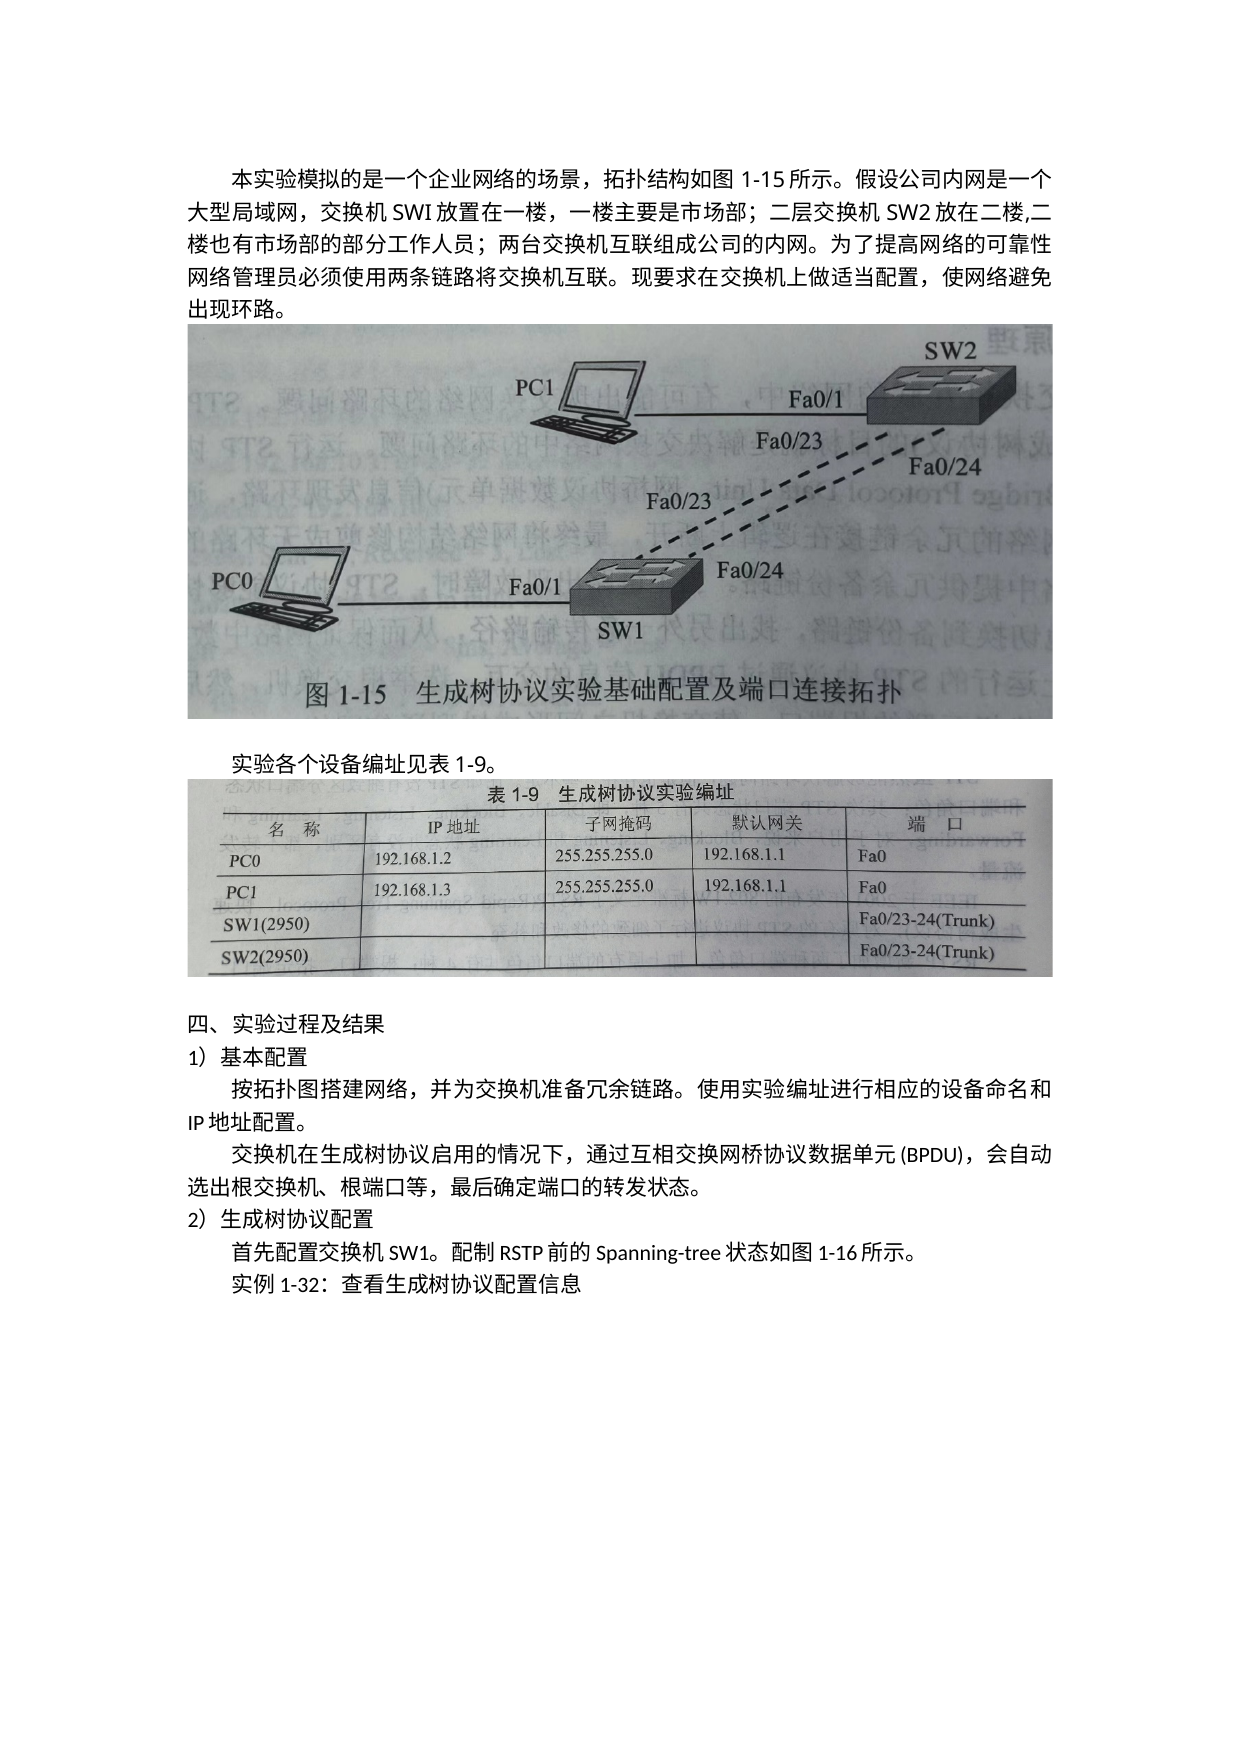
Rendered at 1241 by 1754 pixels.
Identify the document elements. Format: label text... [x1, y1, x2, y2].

text 首先配置交换机SW1。配制RSTP前的Spanning-tree状态如图1-16所示。 [187, 1234, 1053, 1267]
text 实验各个设备编址见表1-9。 [187, 747, 1053, 779]
text 1）基本配置 [187, 1039, 1053, 1072]
text 按拓扑图搭建网络，并为交换机准备冗余链路。使用实验编址进行相应的设备命名和IP地址配置。 [187, 1072, 1053, 1137]
text 2）生成树协议配置 [187, 1202, 1053, 1234]
list 实验过程及结果 [187, 1007, 1053, 1039]
picture [187, 324, 1053, 719]
text 交换机在生成树协议启用的情况下，通过互相交换网桥协议数据单元(BPDU)，会自动选出根交换机、根端口等，最后确定端口的转发状态。 [187, 1137, 1053, 1202]
text 实例1-32：查看生成树协议配置信息 [187, 1267, 1053, 1299]
picture [187, 779, 1053, 977]
text 本实验模拟的是一个企业网络的场景，拓扑结构如图1-15所示。假设公司内网是一个大型局域网，交换机SWI放置在一楼，一楼主要是市场部；二层交换机SW2放在二楼,二楼也有市场部的部分工作人员；两台交换机互联组成公司的内网。为了提高网络的可靠性，网络管理员必须使用两条链路将交换机互联。现要求在交换机上做适当配置，使网络避免出现环路。 [187, 162, 1053, 324]
